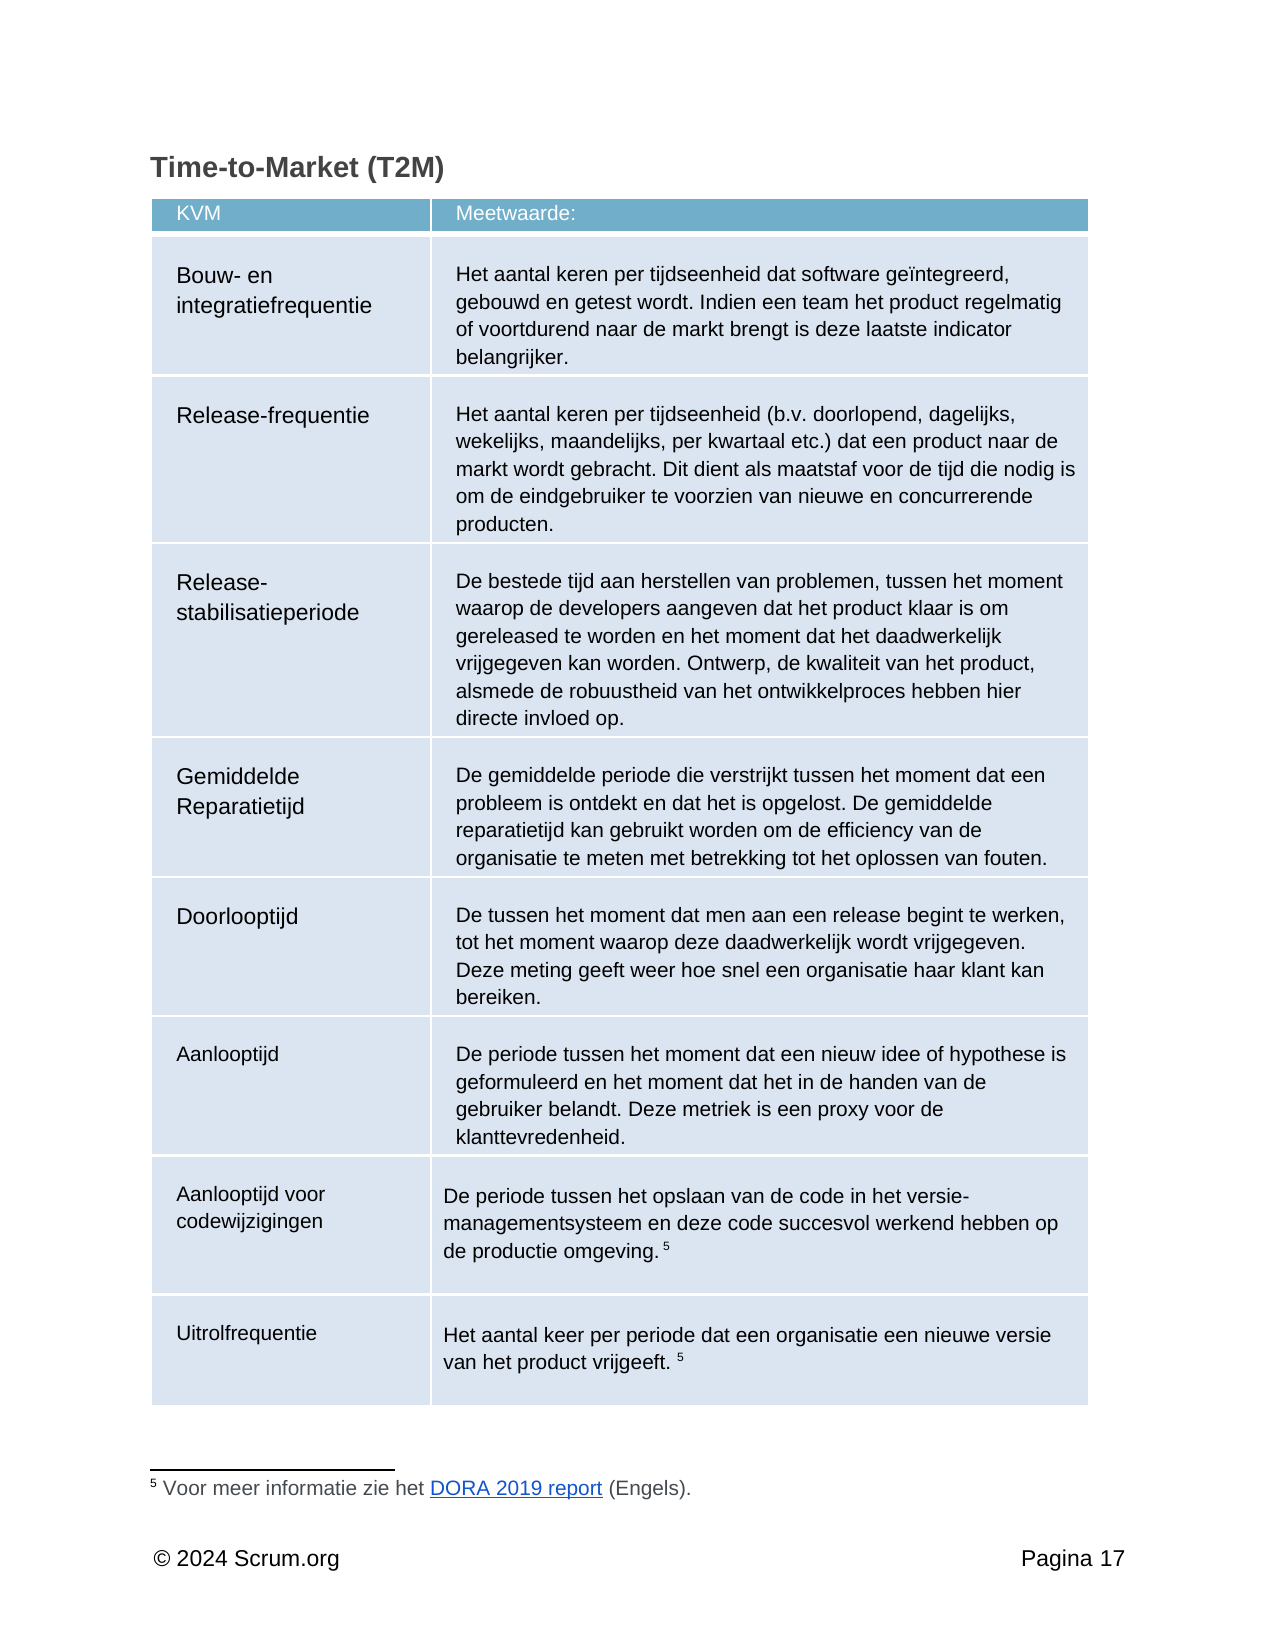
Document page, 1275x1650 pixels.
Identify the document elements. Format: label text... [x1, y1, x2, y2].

table_cell Het aantal keer per periode dat een organisatie een nieuwe versie van het product vrijgeeft. 5 [432, 1296, 1088, 1405]
table_cell Release-frequentie [152, 377, 430, 542]
table_cell Aanlooptijd [152, 1017, 430, 1154]
table_cell Het aantal keren per tijdseenheid (b.v. doorlopend, dagelijks, wekelijks, maandelijks, per kwartaal etc.) dat een product naar de markt wordt gebracht. Dit dient als maatstaf voor de tijd die nodig is om de eindgebruiker te voorzien van nieuwe en concurrerende producten. [432, 377, 1088, 542]
table_cell Aanlooptijd voor codewijzigingen [152, 1157, 430, 1293]
table_cell Release-stabilisatieperiode [152, 544, 430, 736]
table_header KVM [152, 199, 430, 231]
table_cell De bestede tijd aan herstellen van problemen, tussen het moment waarop de developers aangeven dat het product klaar is om gereleased te worden en het moment dat het daadwerkelijk vrijgegeven kan worden. Ontwerp, de kwaliteit van het product, alsmede de robuustheid van het ontwikkelproces hebben hier directe invloed op. [432, 544, 1088, 736]
table_cell Het aantal keren per tijdseenheid dat software geïntegreerd, gebouwd en getest wordt. Indien een team het product regelmatig of voortdurend naar de markt brengt is deze laatste indicator belangrijker. [432, 237, 1088, 374]
subtitle Time-to-Market (T2M) [150, 150, 1125, 183]
table_cell Uitrolfrequentie [152, 1296, 430, 1405]
table_cell De tussen het moment dat men aan een release begint te werken, tot het moment waarop deze daadwerkelijk wordt vrijgegeven. Deze meting geeft weer hoe snel een organisatie haar klant kan bereiken. [432, 878, 1088, 1015]
table_cell De gemiddelde periode die verstrijkt tussen het moment dat een probleem is ontdekt en dat het is opgelost. De gemiddelde reparatietijd kan gebruikt worden om de efficiency van de organisatie te meten met betrekking tot het oplossen van fouten. [432, 738, 1088, 876]
table_cell De periode tussen het opslaan van de code in het versie-managementsysteem en deze code succesvol werkend hebben op de productie omgeving. [432, 1157, 1088, 1293]
table_cell Doorlooptijd [152, 878, 430, 1015]
table_cell Gemiddelde Reparatietijd [152, 738, 430, 876]
table_header Meetwaarde: [432, 199, 1088, 231]
table_cell De periode tussen het moment dat een nieuw idee of hypothese is geformuleerd en het moment dat het in de handen van de gebruiker belandt. Deze metriek is een proxy voor de klanttevredenheid. [432, 1017, 1088, 1154]
table_cell Bouw- en integratiefrequentie [152, 237, 430, 374]
